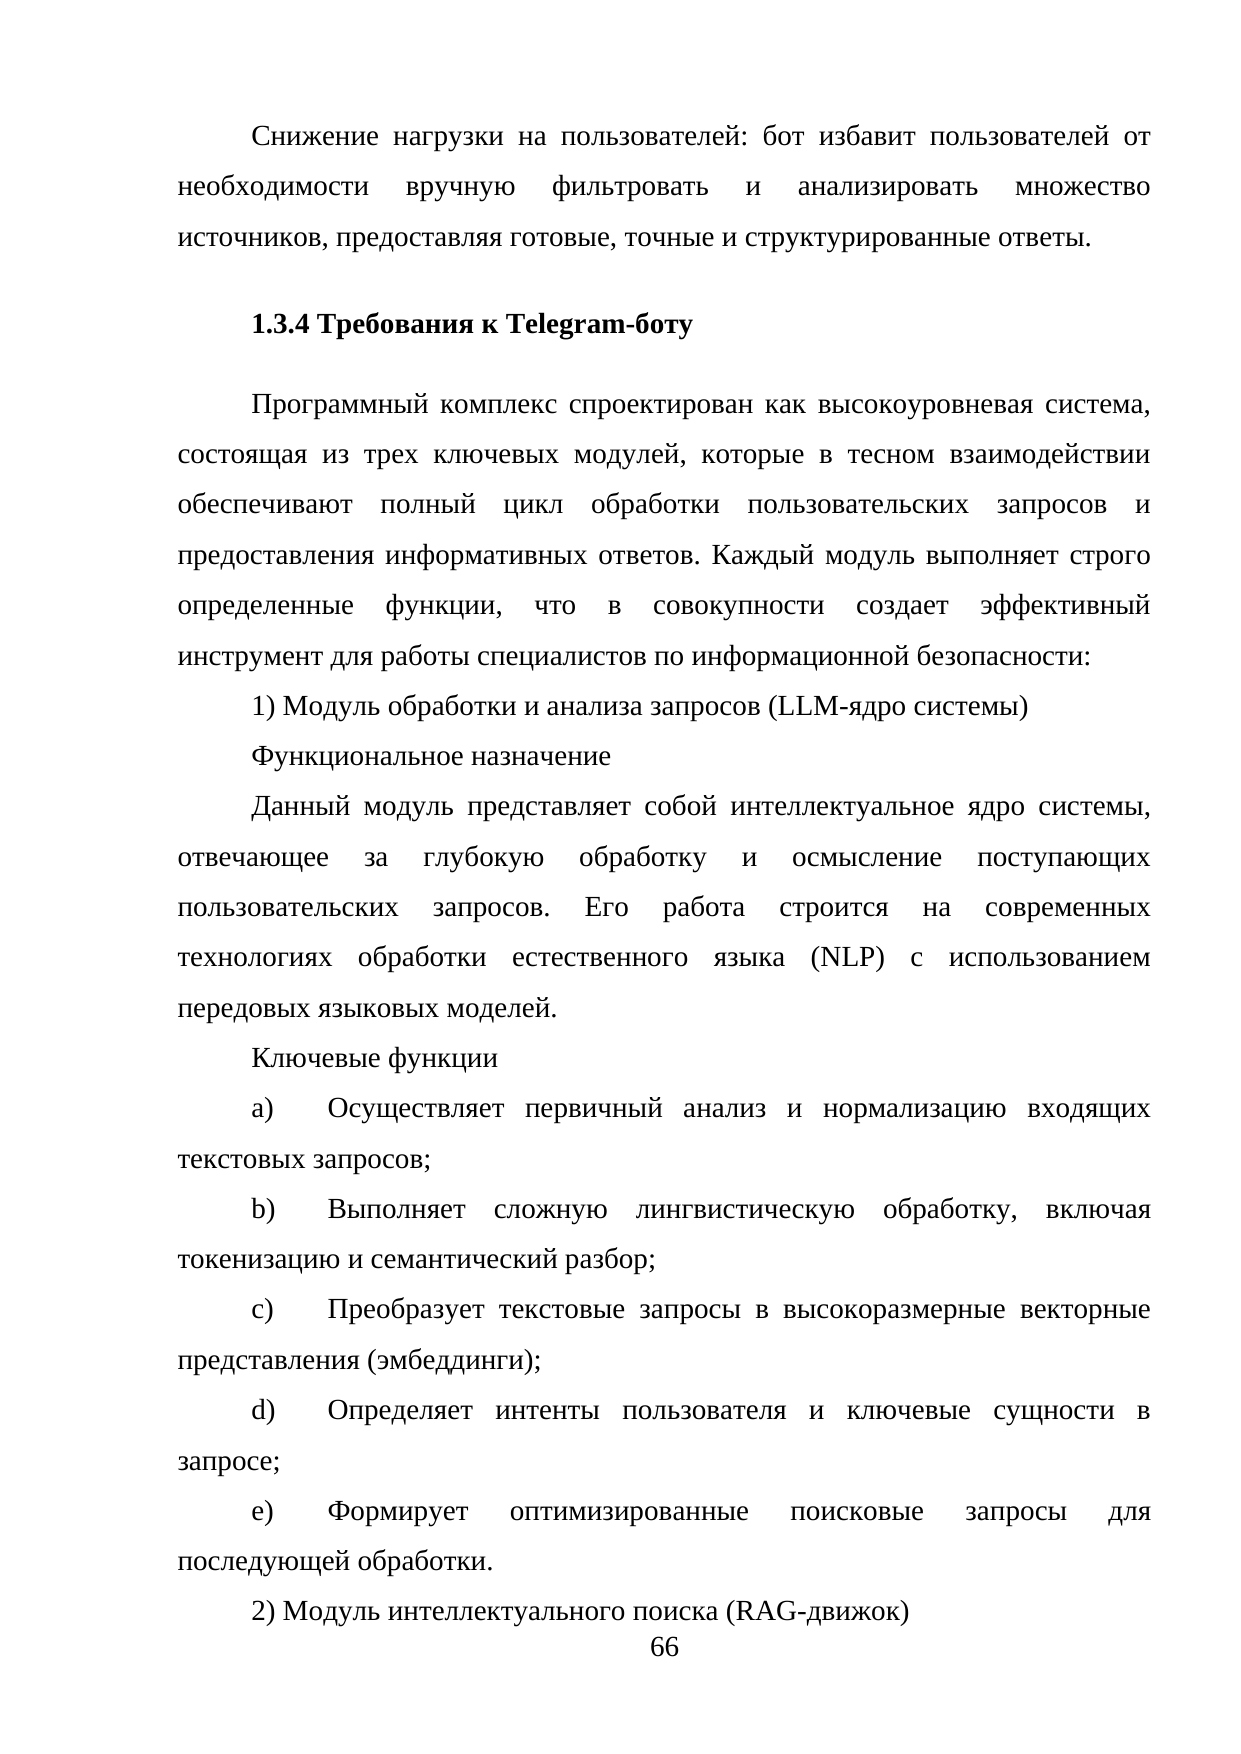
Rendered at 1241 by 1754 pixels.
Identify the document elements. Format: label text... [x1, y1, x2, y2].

text Функциональное назначение [177, 738, 1152, 772]
text Данный модуль представляет собой интеллектуальное ядро системы, отвечающее за глубокую обработку и осмысление поступающих пользовательских запросов. Его работа строится на современных технологиях обработки естественного языка (NLP) с использованием передовых языковых моделей. [177, 788, 1152, 1023]
subtitle 1.3.4 Требования к Telegram-боту [177, 307, 1152, 340]
text 1) Модуль обработки и анализа запросов (LLM-ядро системы) [177, 688, 1152, 721]
list Преобразует текстовые запросы в высокоразмерные векторные представления (эмбеддинги); [177, 1292, 1152, 1376]
list Выполняет сложную лингвистическую обработку, включая токенизацию и семантический разбор; [177, 1191, 1152, 1275]
text 2) Модуль интеллектуального поиска (RAG-движок) [177, 1593, 1152, 1627]
list Осуществляет первичный анализ и нормализацию входящих текстовых запросов; [177, 1090, 1152, 1174]
list Формирует оптимизированные поисковые запросы для последующей обработки. [177, 1493, 1152, 1577]
text Снижение нагрузки на пользователей: бот избавит пользователей от необходимости вручную фильтровать и анализировать множество источников, предоставляя готовые, точные и структурированные ответы. [177, 118, 1152, 252]
text Ключевые функции [177, 1040, 1152, 1074]
text Программный комплекс спроектирован как высокоуровневая система, состоящая из трех ключевых модулей, которые в тесном взаимодействии обеспечивают полный цикл обработки пользовательских запросов и предоставления информативных ответов. Каждый модуль выполняет строго определенные функции, что в совокупности создает эффективный инструмент для работы специалистов по информационной безопасности: [177, 386, 1152, 671]
list Определяет интенты пользователя и ключевые сущности в запросе; [177, 1392, 1152, 1476]
